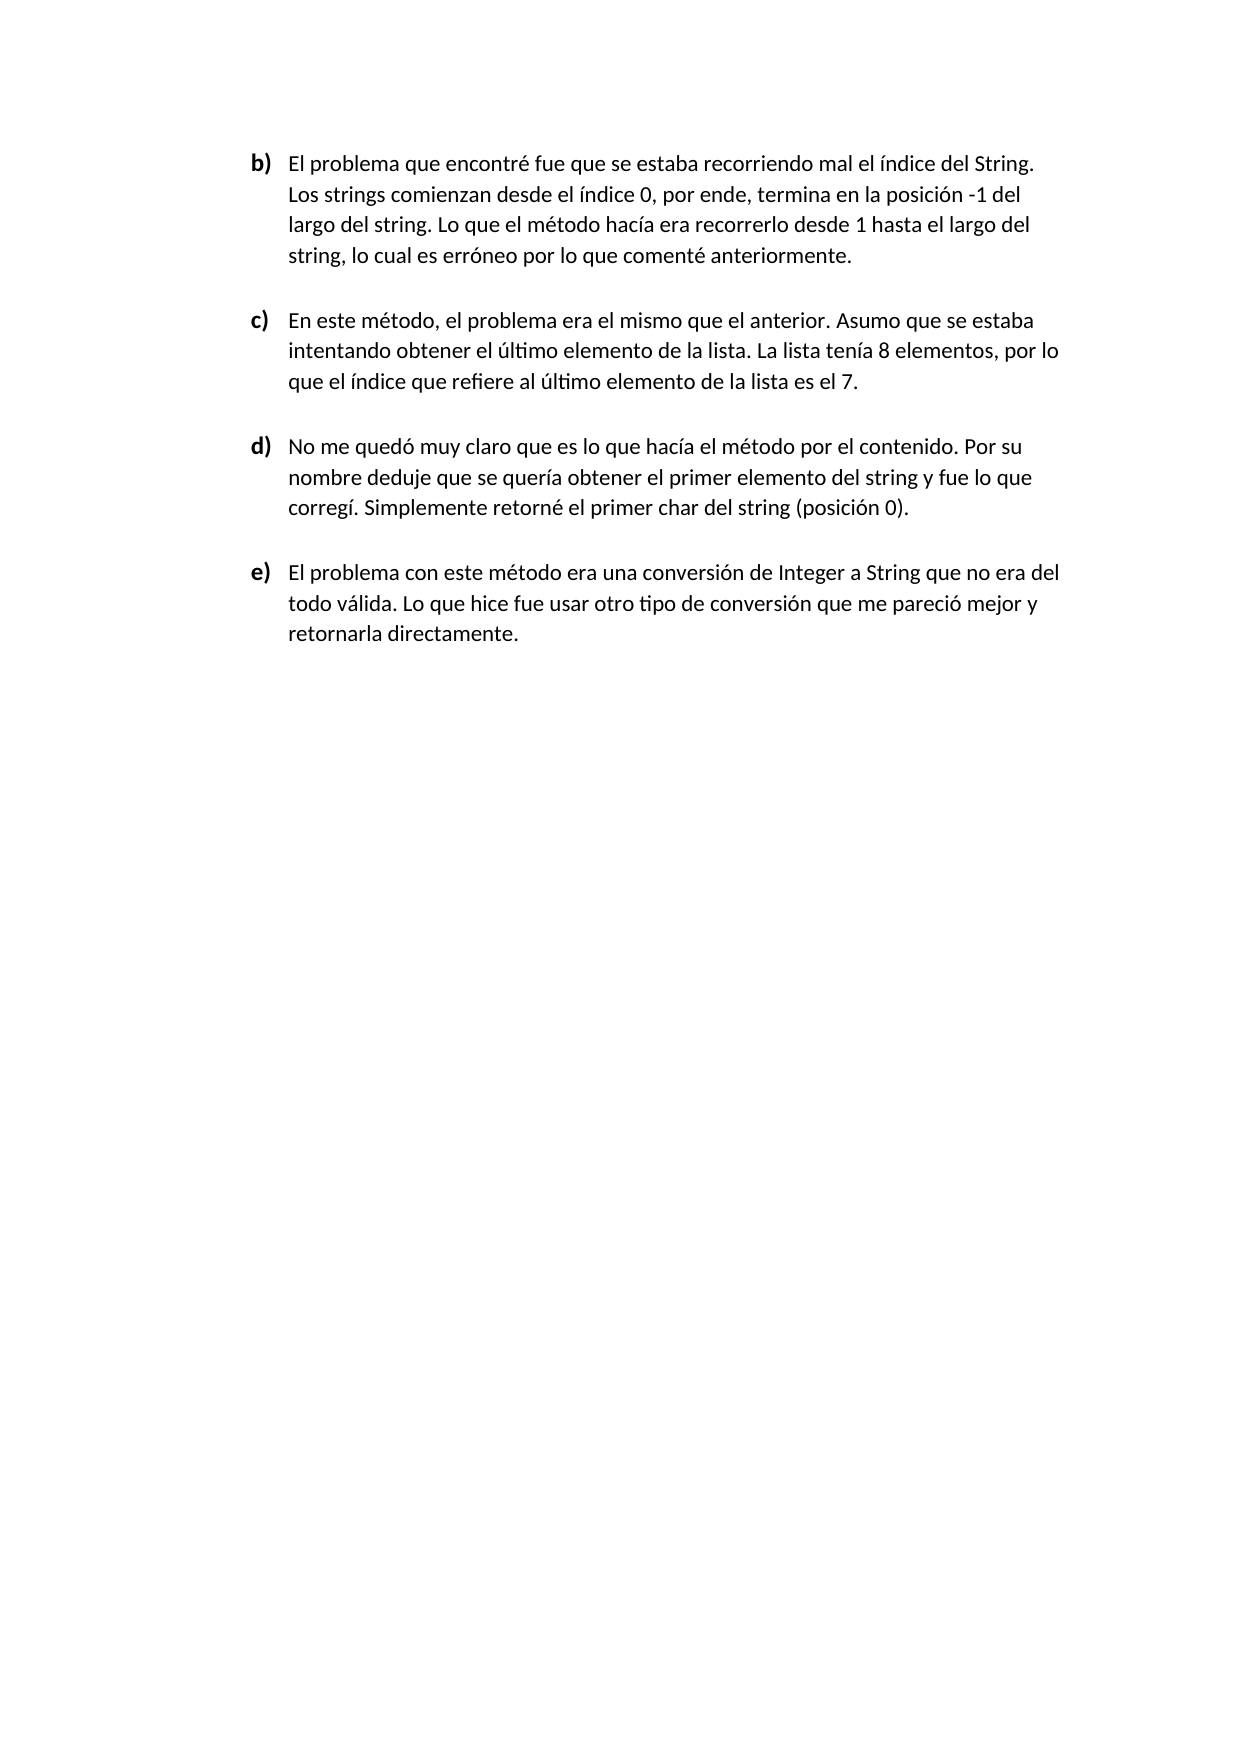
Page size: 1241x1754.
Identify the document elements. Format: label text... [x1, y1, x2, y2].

list El problema que encontré fue que se estaba recorriendo mal el índice del String. Los strings comienzan desde el índice 0, por ende, termina en la posición -1 del largo del string. Lo que el método hacía era recorrerlo desde 1 hasta el largo del string, lo cual es erróneo por lo que comenté anteriormente. [251, 148, 1063, 269]
list En este método, el problema era el mismo que el anterior. Asumo que se estaba intentando obtener el último elemento de la lista. La lista tenía 8 elementos, por lo que el índice que refiere al último elemento de la lista es el 7. [251, 304, 1063, 395]
list El problema con este método era una conversión de Integer a String que no era del todo válida. Lo que hice fue usar otro tipo de conversión que me pareció mejor y retornarla directamente. [251, 556, 1063, 647]
list No me quedó muy claro que es lo que hacía el método por el contenido. Por su nombre deduje que se quería obtener el primer elemento del string y fue lo que corregí. Simplemente retorné el primer char del string (posición 0). [251, 430, 1063, 521]
